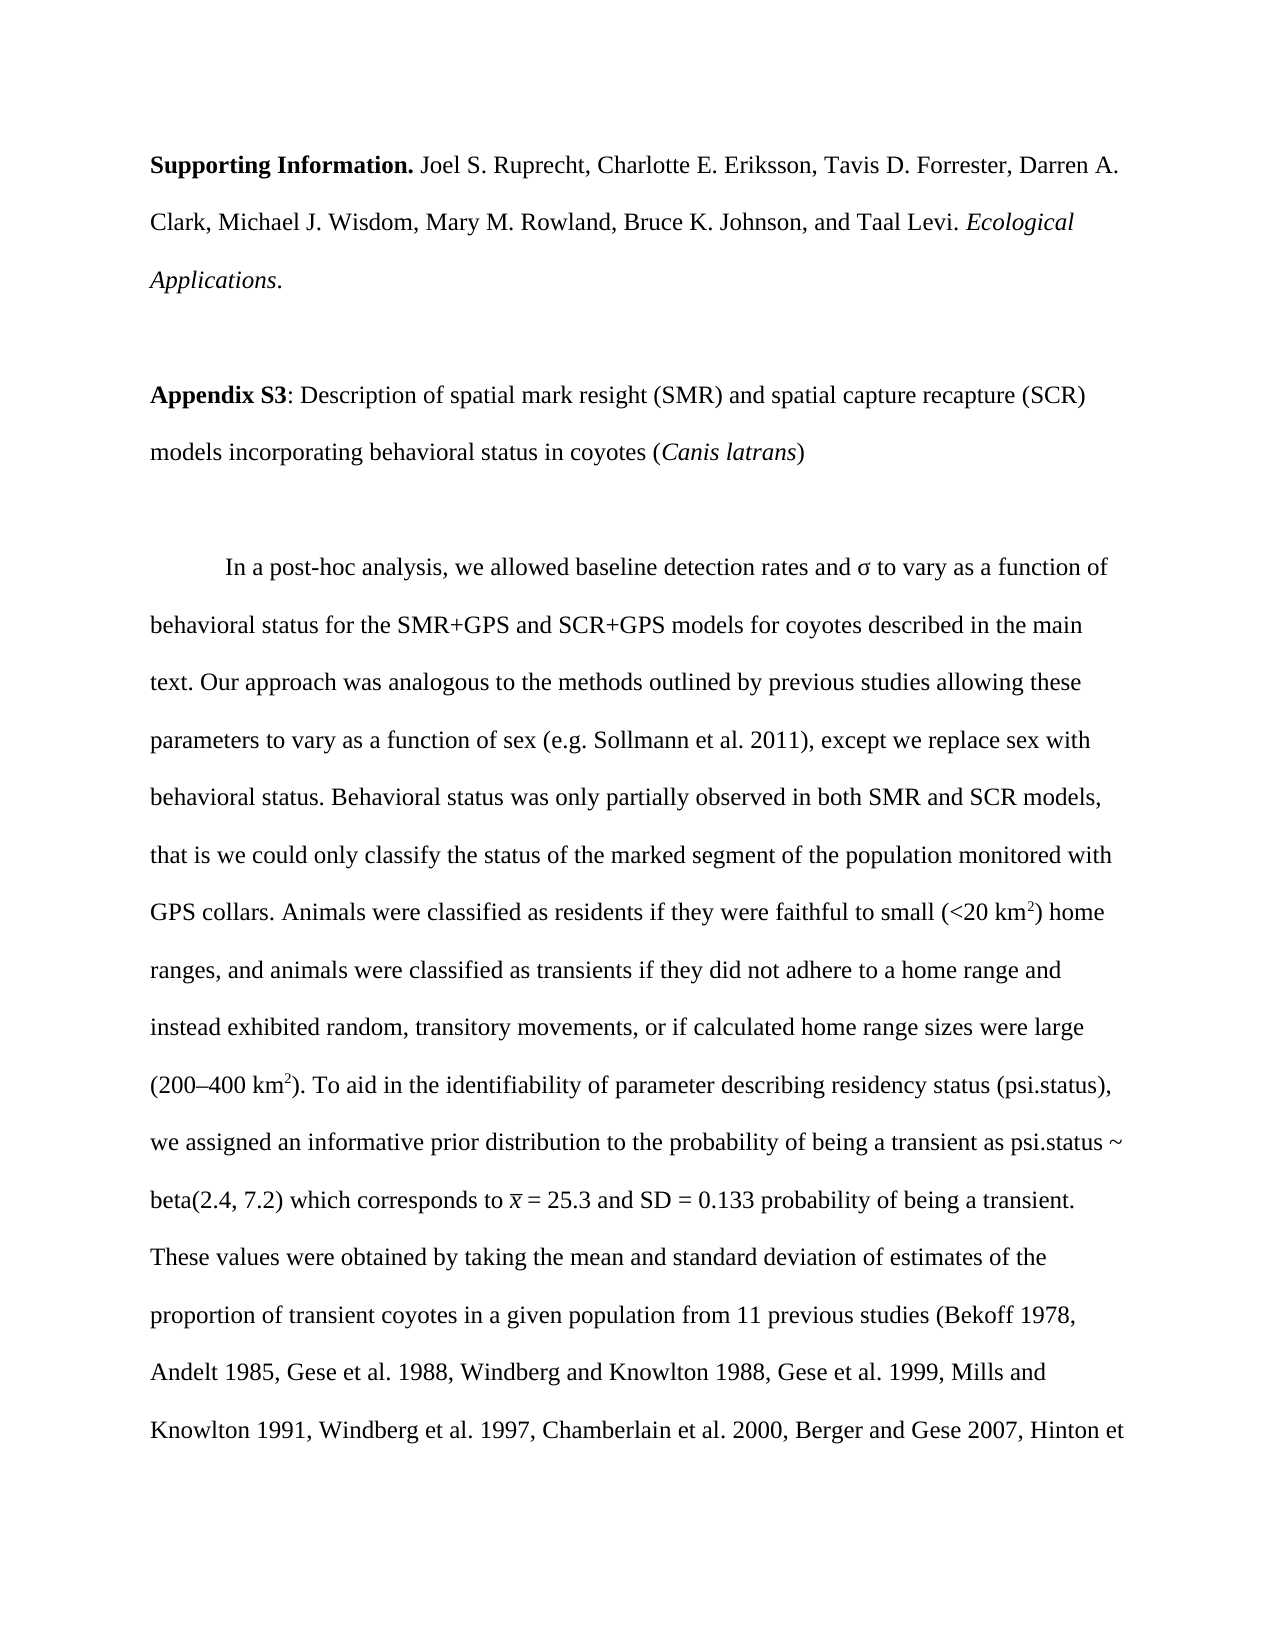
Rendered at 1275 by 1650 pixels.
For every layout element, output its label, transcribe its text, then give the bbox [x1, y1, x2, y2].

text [150, 552, 1125, 1444]
text Supporting Information. Joel S. Ruprecht, Charlotte E. Eriksson, Tavis D. Forrester, Darren A. Clark, Michael J. Wisdom, Mary M. Rowland, Bruce K. Johnson, and Taal Levi. Ecological Applications. [150, 150, 1125, 294]
text Appendix S3: Description of spatial mark resight (SMR) and spatial capture recapture (SCR) models incorporating behavioral status in coyotes (Canis latrans) [150, 380, 1125, 466]
